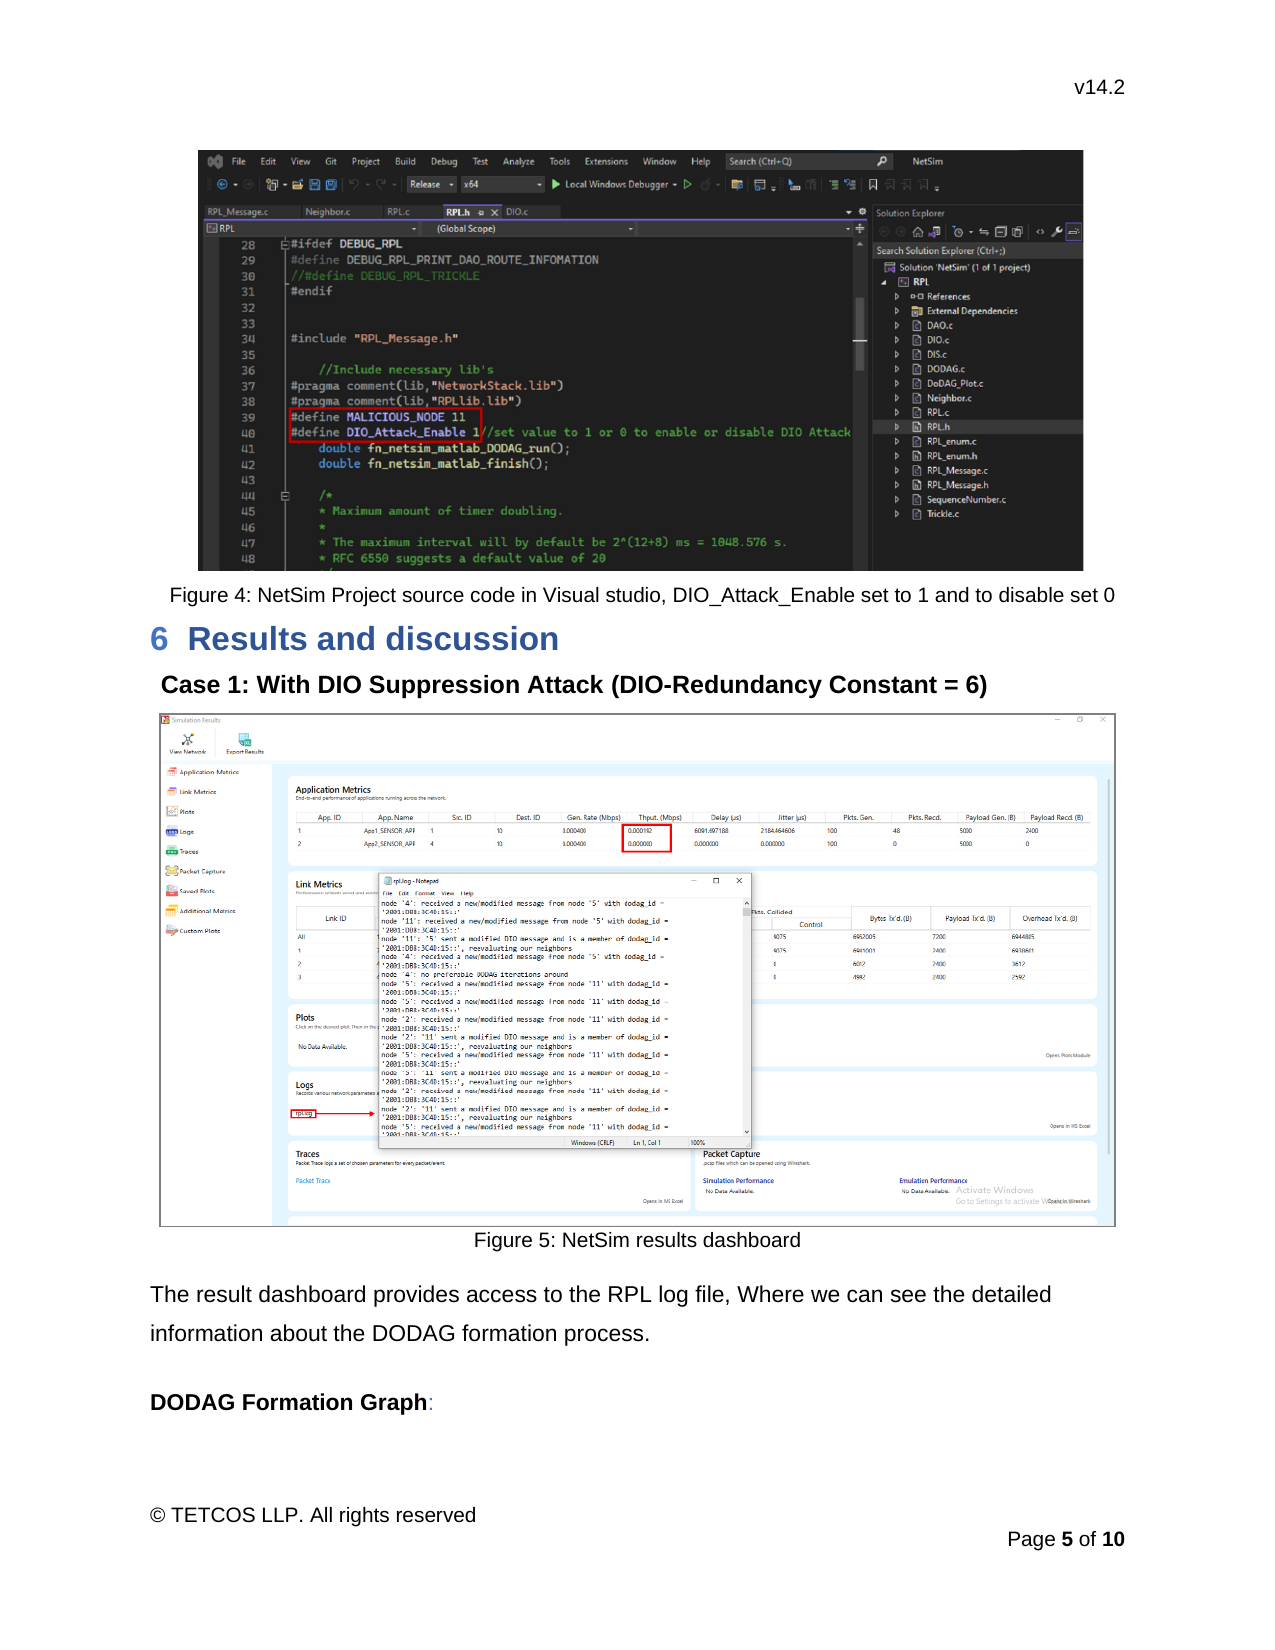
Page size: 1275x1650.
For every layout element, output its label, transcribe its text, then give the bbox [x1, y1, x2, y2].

text Figure 4: NetSim Project source code in Visual studio, DIO_Attack_Enable set to 1 and to disable set 0 [150, 583, 1125, 607]
text The result dashboard provides access to the RPL log file, Where we can see the detailed information about the DODAG formation process. [150, 1281, 1125, 1346]
subtitle Case 1: With DIO Suppression Attack (DIO-Redundancy Constant = 6) [150, 670, 1125, 699]
picture [198, 150, 1084, 571]
subtitle Results and discussion [150, 619, 1125, 658]
text DODAG Formation Graph: [150, 1389, 1125, 1415]
picture [161, 715, 1114, 1226]
text Figure 5: NetSim results dashboard [150, 1227, 1125, 1251]
